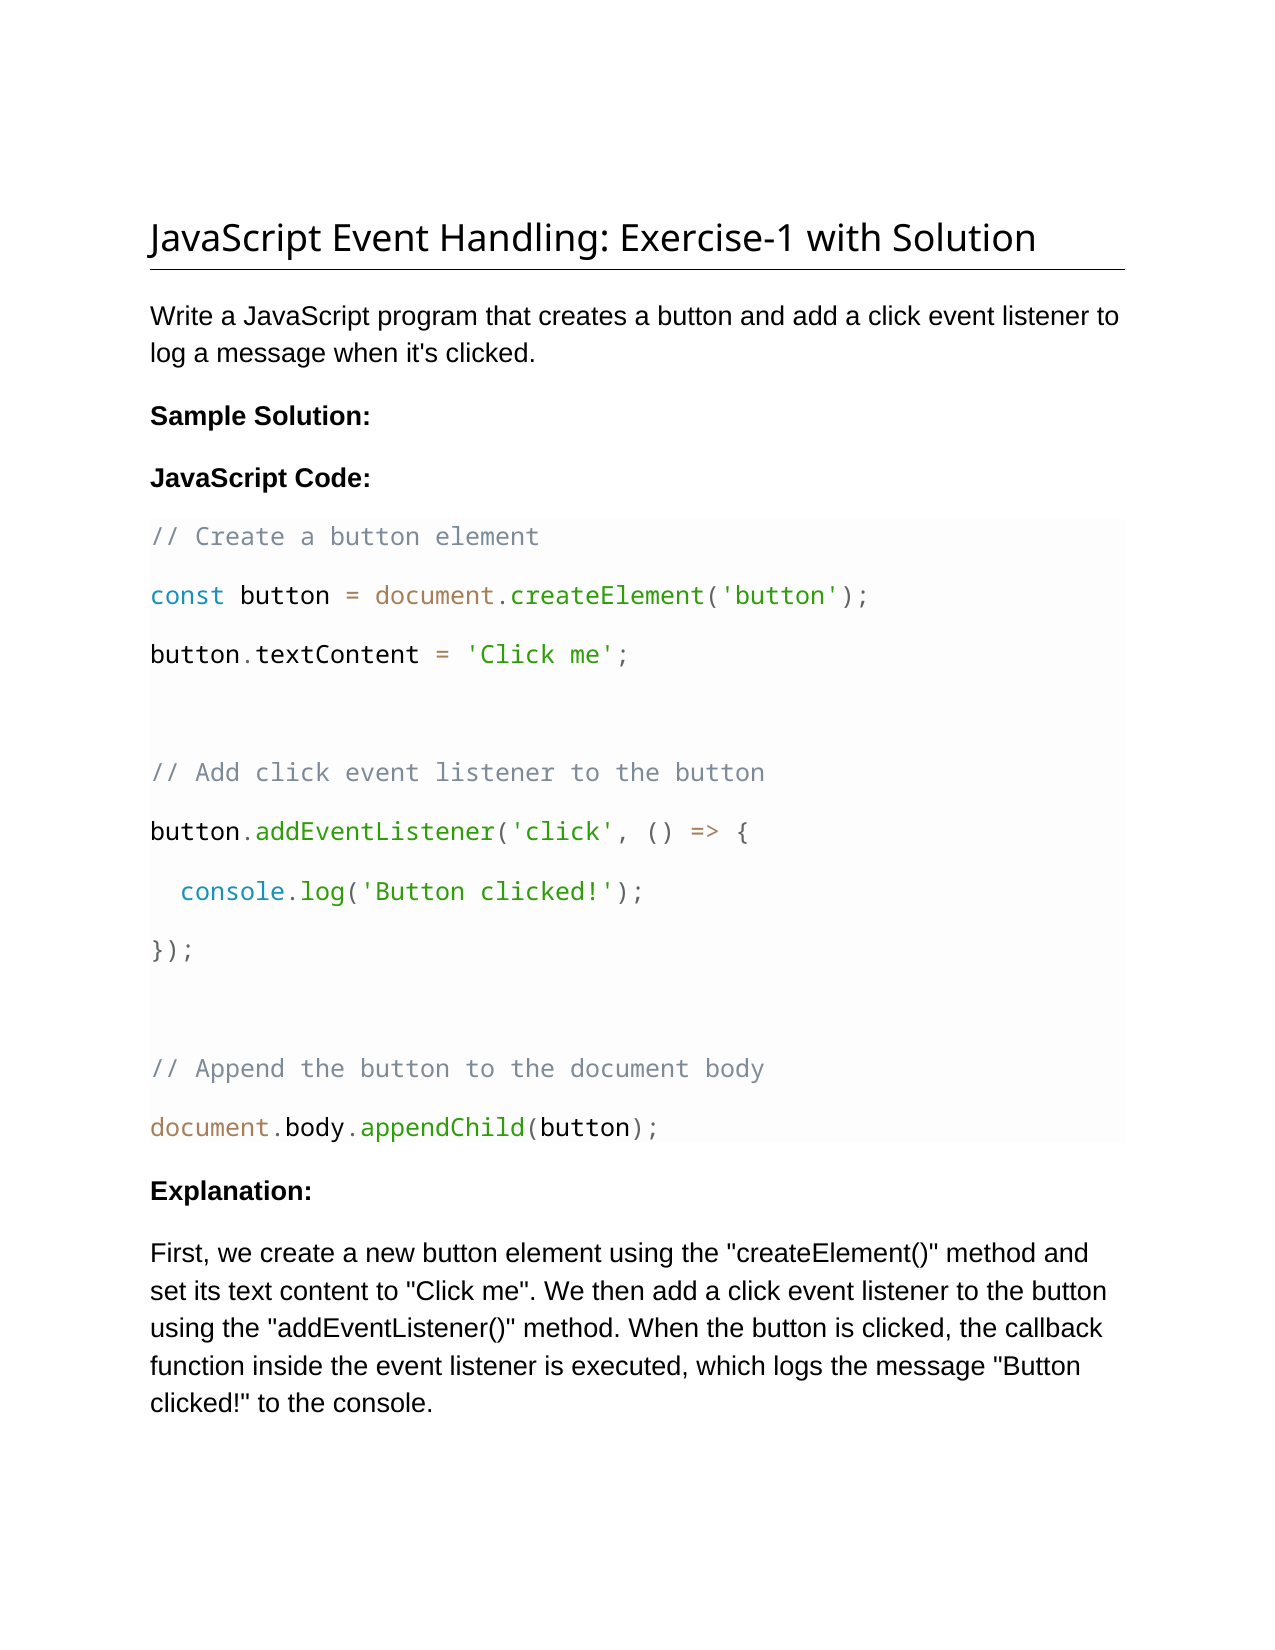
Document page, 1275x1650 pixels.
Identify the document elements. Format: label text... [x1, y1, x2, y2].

text // Add click event listener to the button [150, 755, 1125, 789]
text JavaScript Code: [150, 456, 1125, 494]
text Explanation: [150, 1168, 1125, 1206]
text Sample Solution: [150, 394, 1125, 431]
text button.textContent = 'Click me'; [150, 637, 1125, 671]
text const button = document.createElement('button'); [150, 578, 1125, 612]
text button.addEventListener('click', () => { [150, 814, 1125, 848]
text document.body.appendChild(button); [150, 1109, 1125, 1143]
text First, we create a new button element using the "createElement()" method and set its text content to "Click me". We then add a click event listener to the button using the "addEventListener()" method. When the button is clicked, the callback function inside the event listener is executed, which logs the message "Button clicked!" to the console. [150, 1231, 1125, 1418]
text JavaScript Event Handling: Exercise-1 with Solution [150, 187, 1125, 269]
text console.log('Button clicked!'); [150, 873, 1125, 907]
text // Append the button to the document body [150, 1050, 1125, 1084]
text }); [150, 932, 1125, 966]
text // Create a button element [150, 519, 1125, 553]
text Write a JavaScript program that creates a button and add a click event listener to log a message when it's clicked. [150, 294, 1125, 369]
